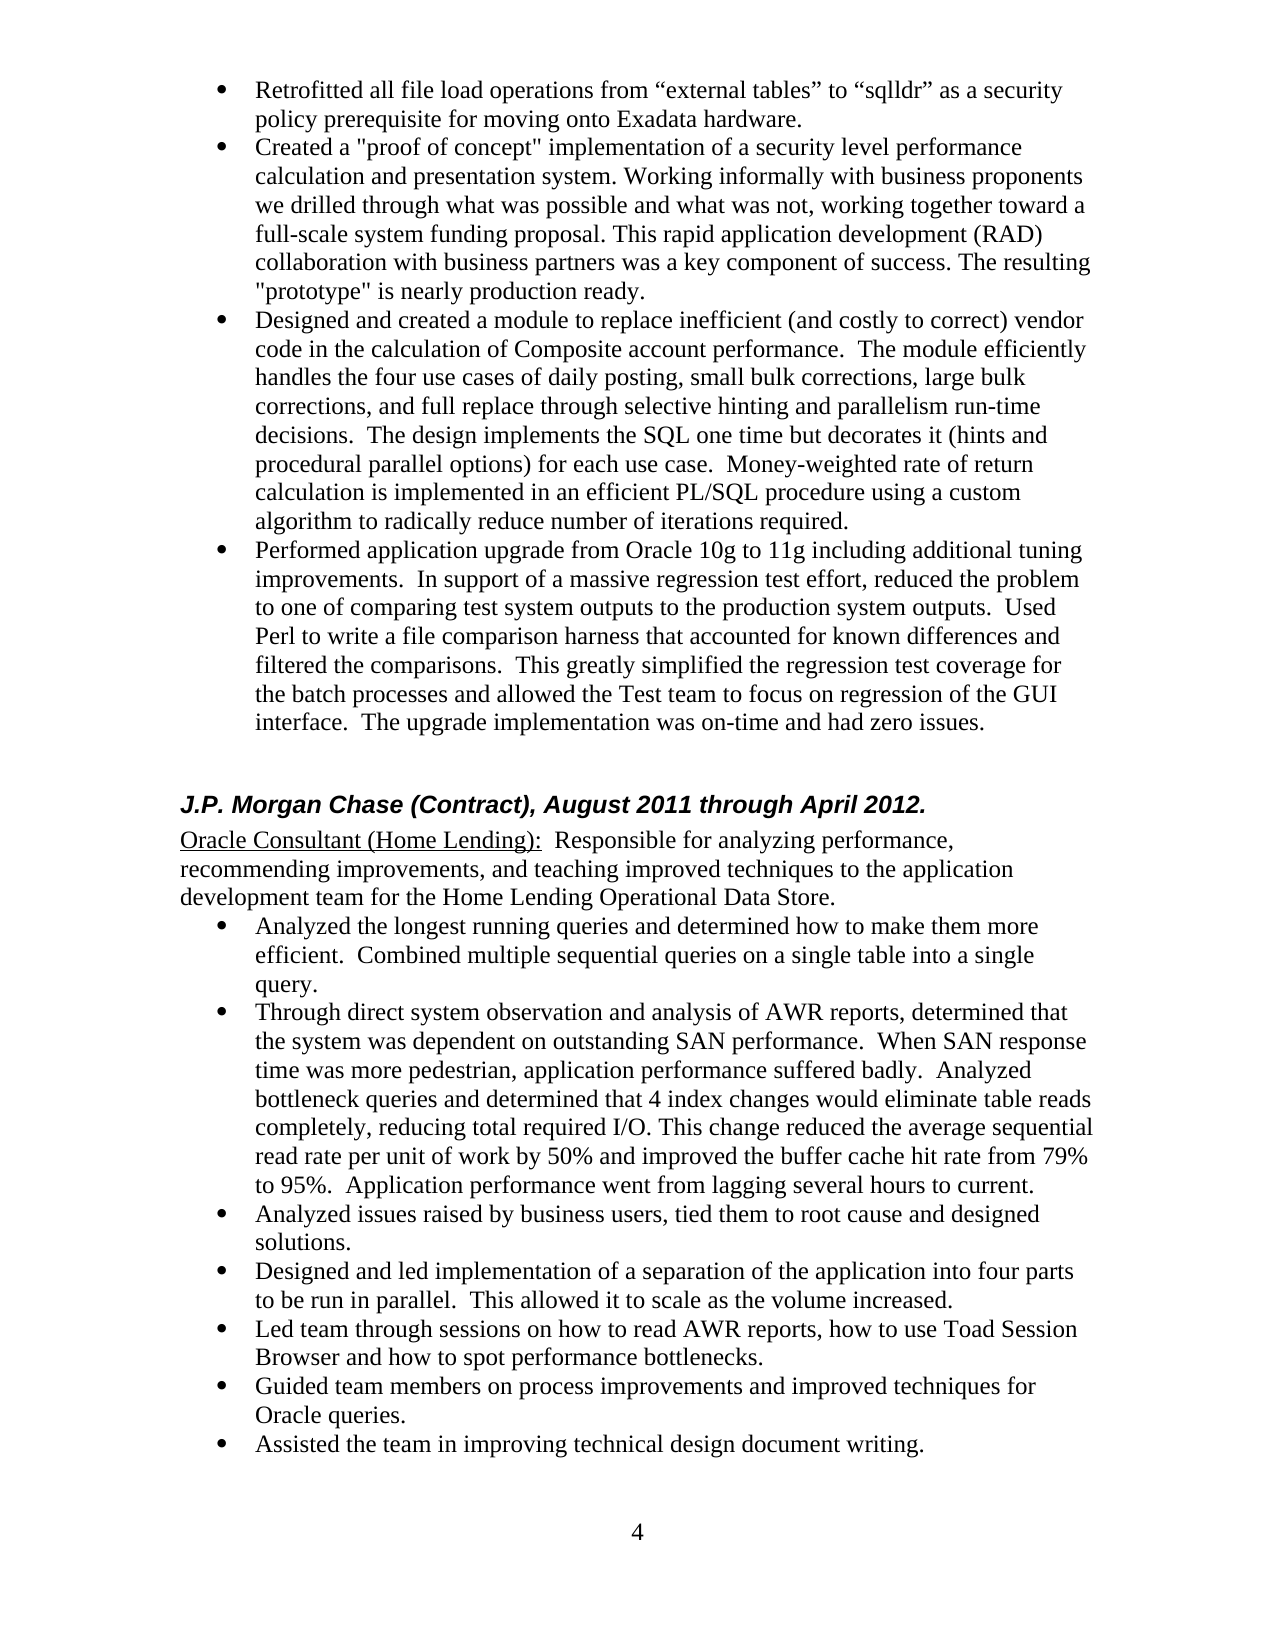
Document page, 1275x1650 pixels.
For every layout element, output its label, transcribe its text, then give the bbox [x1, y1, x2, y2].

subtitle J.P. Morgan Chase (Contract), August 2011 through April 2012. [180, 790, 1095, 819]
list Through direct system observation and analysis of AWR reports, determined that the system was dependent on outstanding SAN performance. When SAN response time was more pedestrian, application performance suffered badly. Analyzed bottleneck queries and determined that 4 index changes would eliminate table reads completely, reducing total required I/O. This change reduced the average sequential read rate per unit of work by 50% and improved the buffer cache hit rate from 79% to 95%. Application performance went from lagging several hours to current. [217, 997, 1095, 1199]
list Guided team members on process improvements and improved techniques for Oracle queries. [217, 1371, 1095, 1429]
list Led team through sessions on how to read AWR reports, how to use Toad Session Browser and how to spot performance bottlenecks. [217, 1314, 1095, 1371]
list Created a "proof of concept" implementation of a security level performance calculation and presentation system. Working informally with business proponents we drilled through what was possible and what was not, working together toward a full-scale system funding proposal. This rapid application development (RAD) collaboration with business partners was a key component of success. The resulting "prototype" is nearly production ready. [217, 132, 1095, 305]
list Retrofitted all file load operations from “external tables” to “sqlldr” as a security policy prerequisite for moving onto Exadata hardware. [217, 75, 1095, 132]
list Designed and created a module to replace inefficient (and costly to correct) vendor code in the calculation of Composite account performance. The module efficiently handles the four use cases of daily posting, small bulk corrections, large bulk corrections, and full replace through selective hinting and parallelism run-time decisions. The design implements the SQL one time but decorates it (hints and procedural parallel options) for each use case. Money-weighted rate of return calculation is implemented in an efficient PL/SQL procedure using a custom algorithm to radically reduce number of iterations required. [217, 305, 1095, 535]
list Analyzed the longest running queries and determined how to make them more efficient. Combined multiple sequential queries on a single table into a single query. [217, 911, 1095, 997]
list Performed application upgrade from Oracle 10g to 11g including additional tuning improvements. In support of a massive regression test effort, reduced the problem to one of comparing test system outputs to the production system outputs. Used Perl to write a file comparison harness that accounted for known differences and filtered the comparisons. This greatly simplified the regression test coverage for the batch processes and allowed the Test team to focus on regression of the GUI interface. The upgrade implementation was on-time and had zero issues. [217, 535, 1095, 736]
list Analyzed issues raised by business users, tied them to root cause and designed solutions. [217, 1199, 1095, 1256]
text Oracle Consultant (Home Lending): Responsible for analyzing performance, recommending improvements, and teaching improved techniques to the application development team for the Home Lending Operational Data Store. [180, 825, 1095, 911]
list Designed and led implementation of a separation of the application into four parts to be run in parallel. This allowed it to scale as the volume increased. [217, 1256, 1095, 1314]
list Assisted the team in improving technical design document writing. [217, 1429, 1095, 1457]
